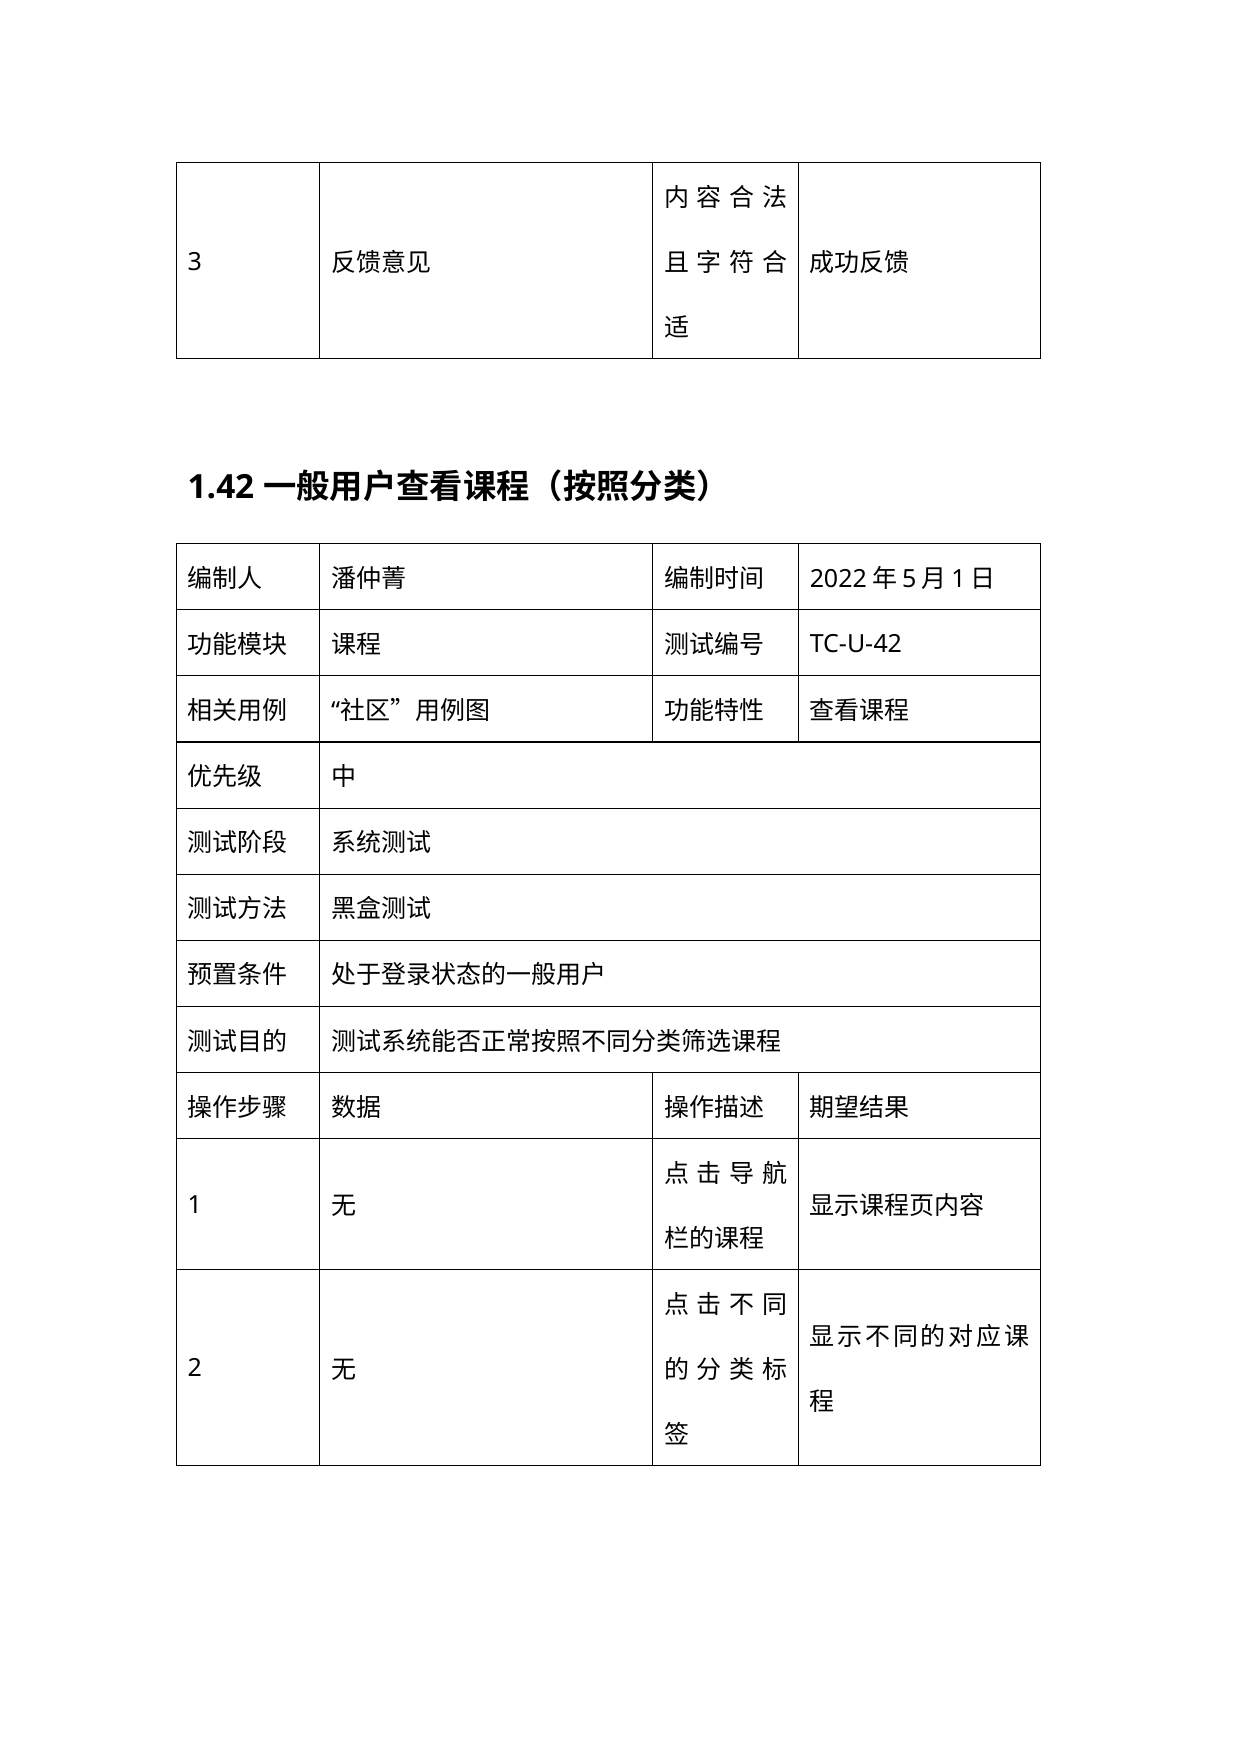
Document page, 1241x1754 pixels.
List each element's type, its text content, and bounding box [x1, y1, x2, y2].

table_cell 显示课程页内容 [799, 1139, 1040, 1269]
table_cell “社区”用例图 [320, 676, 652, 741]
table_cell 查看课程 [799, 676, 1040, 741]
table_cell TC-U-42 [799, 610, 1040, 675]
table_cell 测试系统能否正常按照不同分类筛选课程 [320, 1007, 1040, 1072]
table_cell 功能特性 [653, 676, 798, 741]
table_cell 1 [177, 1139, 319, 1269]
table_cell 课程 [320, 610, 652, 675]
table_cell 功能模块 [177, 610, 319, 675]
table_cell 期望结果 [799, 1073, 1040, 1138]
table_cell 3 [177, 163, 319, 358]
table_cell 显示不同的对应课程 [799, 1270, 1040, 1465]
table_cell 数据 [320, 1073, 652, 1138]
table_cell 测试阶段 [177, 809, 319, 873]
table_cell 测试方法 [177, 875, 319, 939]
table_cell 操作步骤 [177, 1073, 319, 1138]
table_cell 操作描述 [653, 1073, 798, 1138]
table_cell 反馈意见 [320, 163, 652, 358]
table_cell 内容合法且字符合适 [653, 163, 798, 358]
table_cell 无 [320, 1139, 652, 1269]
table_cell 系统测试 [320, 809, 1040, 873]
table_cell 测试编号 [653, 610, 798, 675]
table_cell 点击不同的分类标签 [653, 1270, 798, 1465]
table_cell 点击导航栏的课程 [653, 1139, 798, 1269]
table_header 编制人 [177, 544, 319, 609]
table_cell 测试目的 [177, 1007, 319, 1072]
table_cell 无 [320, 1270, 652, 1465]
table_cell 黑盒测试 [320, 875, 1040, 939]
table_cell 中 [320, 743, 1040, 807]
table_cell 处于登录状态的一般用户 [320, 941, 1040, 1006]
table_cell 预置条件 [177, 941, 319, 1006]
table_cell 相关用例 [177, 676, 319, 741]
subtitle 1.42 一般用户查看课程（按照分类） [187, 451, 1053, 516]
table_header 编制时间 [653, 544, 798, 609]
table_cell 成功反馈 [799, 163, 1040, 358]
table_cell 优先级 [177, 743, 319, 807]
table_cell 2 [177, 1270, 319, 1465]
table_header 2022年5月1日 [799, 544, 1040, 609]
table_header 潘仲菁 [320, 544, 652, 609]
